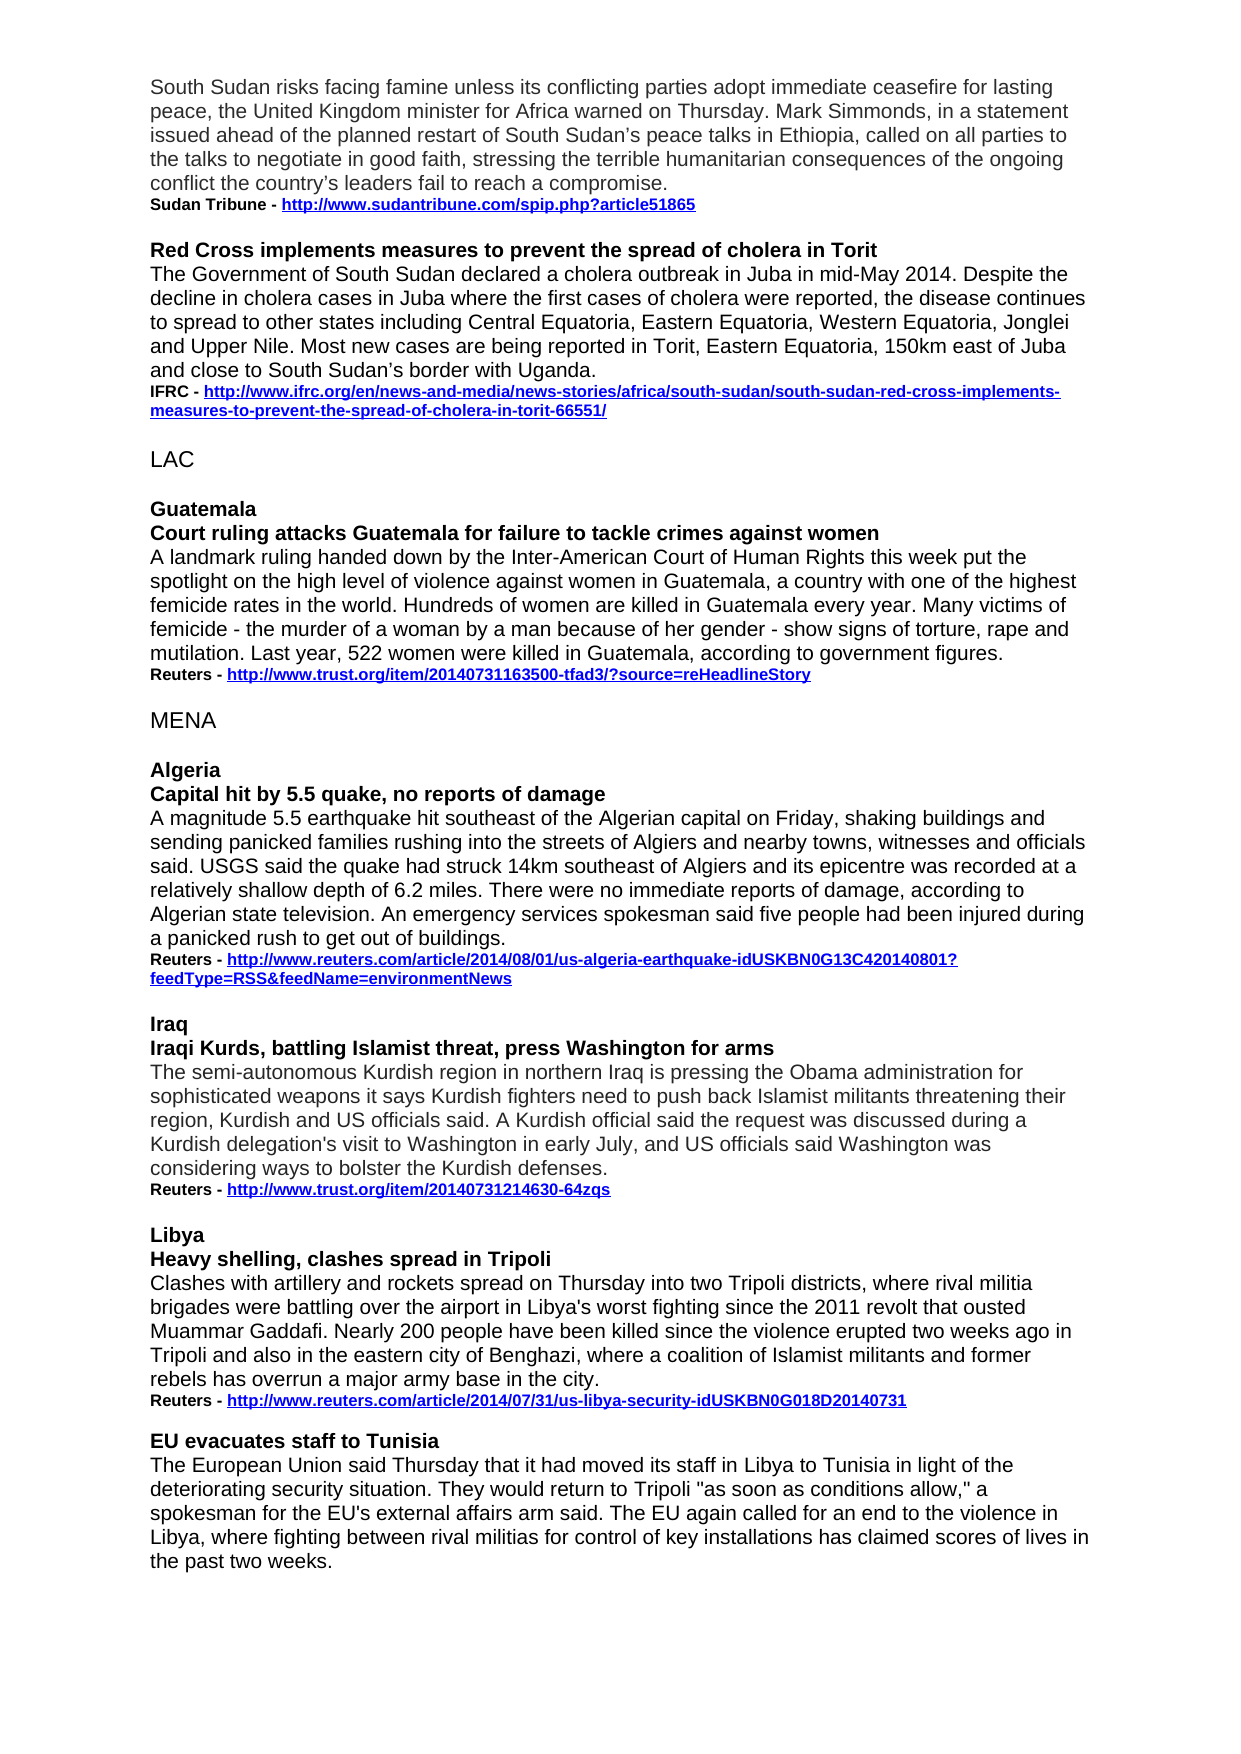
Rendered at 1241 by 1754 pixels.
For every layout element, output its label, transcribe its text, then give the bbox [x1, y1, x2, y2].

text Algeria [150, 758, 1090, 782]
text A magnitude 5.5 earthquake hit southeast of the Algerian capital on Friday, shaking buildings and sending panicked families rushing into the streets of Algiers and nearby towns, witnesses and officials said. USGS said the quake had struck 14km southeast of Algiers and its epicentre was recorded at a relatively shallow depth of 6.2 miles. There were no immediate reports of damage, according to Algerian state television. An emergency services spokesman said five people had been injured during a panicked rush to get out of buildings. [150, 806, 1090, 949]
text Court ruling attacks Guatemala for failure to tackle crimes against women [150, 521, 1090, 544]
text Guatemala [150, 497, 1090, 521]
text Red Cross implements measures to prevent the spread of cholera in Torit [150, 238, 1090, 262]
text Clashes with artillery and rockets spread on Thursday into two Tripoli districts, where rival militia brigades were battling over the airport in Libya's worst fighting since the 2011 revolt that ousted Muammar Gaddafi. Nearly 200 people have been killed since the violence erupted two weeks ago in Tripoli and also in the eastern city of Benghazi, where a coalition of Islamist militants and former rebels has overrun a major army base in the city. [150, 1271, 1090, 1390]
text Reuters - http://www.reuters.com/article/2014/07/31/us-libya-security-idUSKBN0G018D20140731 [150, 1390, 1090, 1409]
text EU evacuates staff to Tunisia [150, 1429, 1090, 1453]
text Reuters - http://www.reuters.com/article/2014/08/01/us-algeria-earthquake-idUSKBN0G13C420140801?feedType=RSS&feedName=environmentNews [150, 949, 1090, 988]
text Iraq [150, 1012, 1090, 1036]
text Iraqi Kurds, battling Islamist threat, press Washington for arms [150, 1036, 1090, 1060]
text Heavy shelling, clashes spread in Tripoli [150, 1247, 1090, 1271]
text A landmark ruling handed down by the Inter-American Court of Human Rights this week put the spotlight on the high level of violence against women in Guatemala, a country with one of the highest femicide rates in the world. Hundreds of women are killed in Guatemala every year. Many victims of femicide - the murder of a woman by a man because of her gender - show signs of torture, rape and mutilation. Last year, 522 women were killed in Guatemala, according to government figures. [150, 544, 1090, 664]
text The Government of South Sudan declared a cholera outbreak in Juba in mid-May 2014. Despite the decline in cholera cases in Juba where the first cases of cholera were reported, the disease continues to spread to other states including Central Equatoria, Eastern Equatoria, Western Equatoria, Jonglei and Upper Nile. Most new cases are being reported in Torit, Eastern Equatoria, 150km east of Juba and close to South Sudan’s border with Uganda. [150, 262, 1090, 382]
text Reuters - http://www.trust.org/item/20140731214630-64zqs [150, 1179, 1090, 1199]
text LAC [150, 446, 1090, 473]
text MENA [150, 707, 1090, 734]
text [150, 1453, 1090, 1572]
text South Sudan risks facing famine unless its conflicting parties adopt immediate ceasefire for lasting peace, the United Kingdom minister for Africa warned on Thursday. Mark Simmonds, in a statement issued ahead of the planned restart of South Sudan’s peace talks in Ethiopia, called on all parties to the talks to negotiate in good faith, stressing the terrible humanitarian consequences of the ongoing conflict the country’s leaders fail to reach a compromise. [150, 75, 1090, 195]
text IFRC - http://www.ifrc.org/en/news-and-media/news-stories/africa/south-sudan/south-sudan-red-cross-implements-measures-to-prevent-the-spread-of-cholera-in-torit-66551/ [150, 382, 1090, 420]
text Capital hit by 5.5 quake, no reports of damage [150, 782, 1090, 806]
text Libya [150, 1223, 1090, 1247]
text Sudan Tribune - http://www.sudantribune.com/spip.php?article51865 [150, 195, 1090, 214]
text The semi-autonomous Kurdish region in northern Iraq is pressing the Obama administration for sophisticated weapons it says Kurdish fighters need to push back Islamist militants threatening their region, Kurdish and US officials said. A Kurdish official said the request was discussed during a Kurdish delegation's visit to Washington in early July, and US officials said Washington was considering ways to bolster the Kurdish defenses. [150, 1060, 1090, 1179]
text Reuters - http://www.trust.org/item/20140731163500-tfad3/?source=reHeadlineStory [150, 664, 1090, 683]
